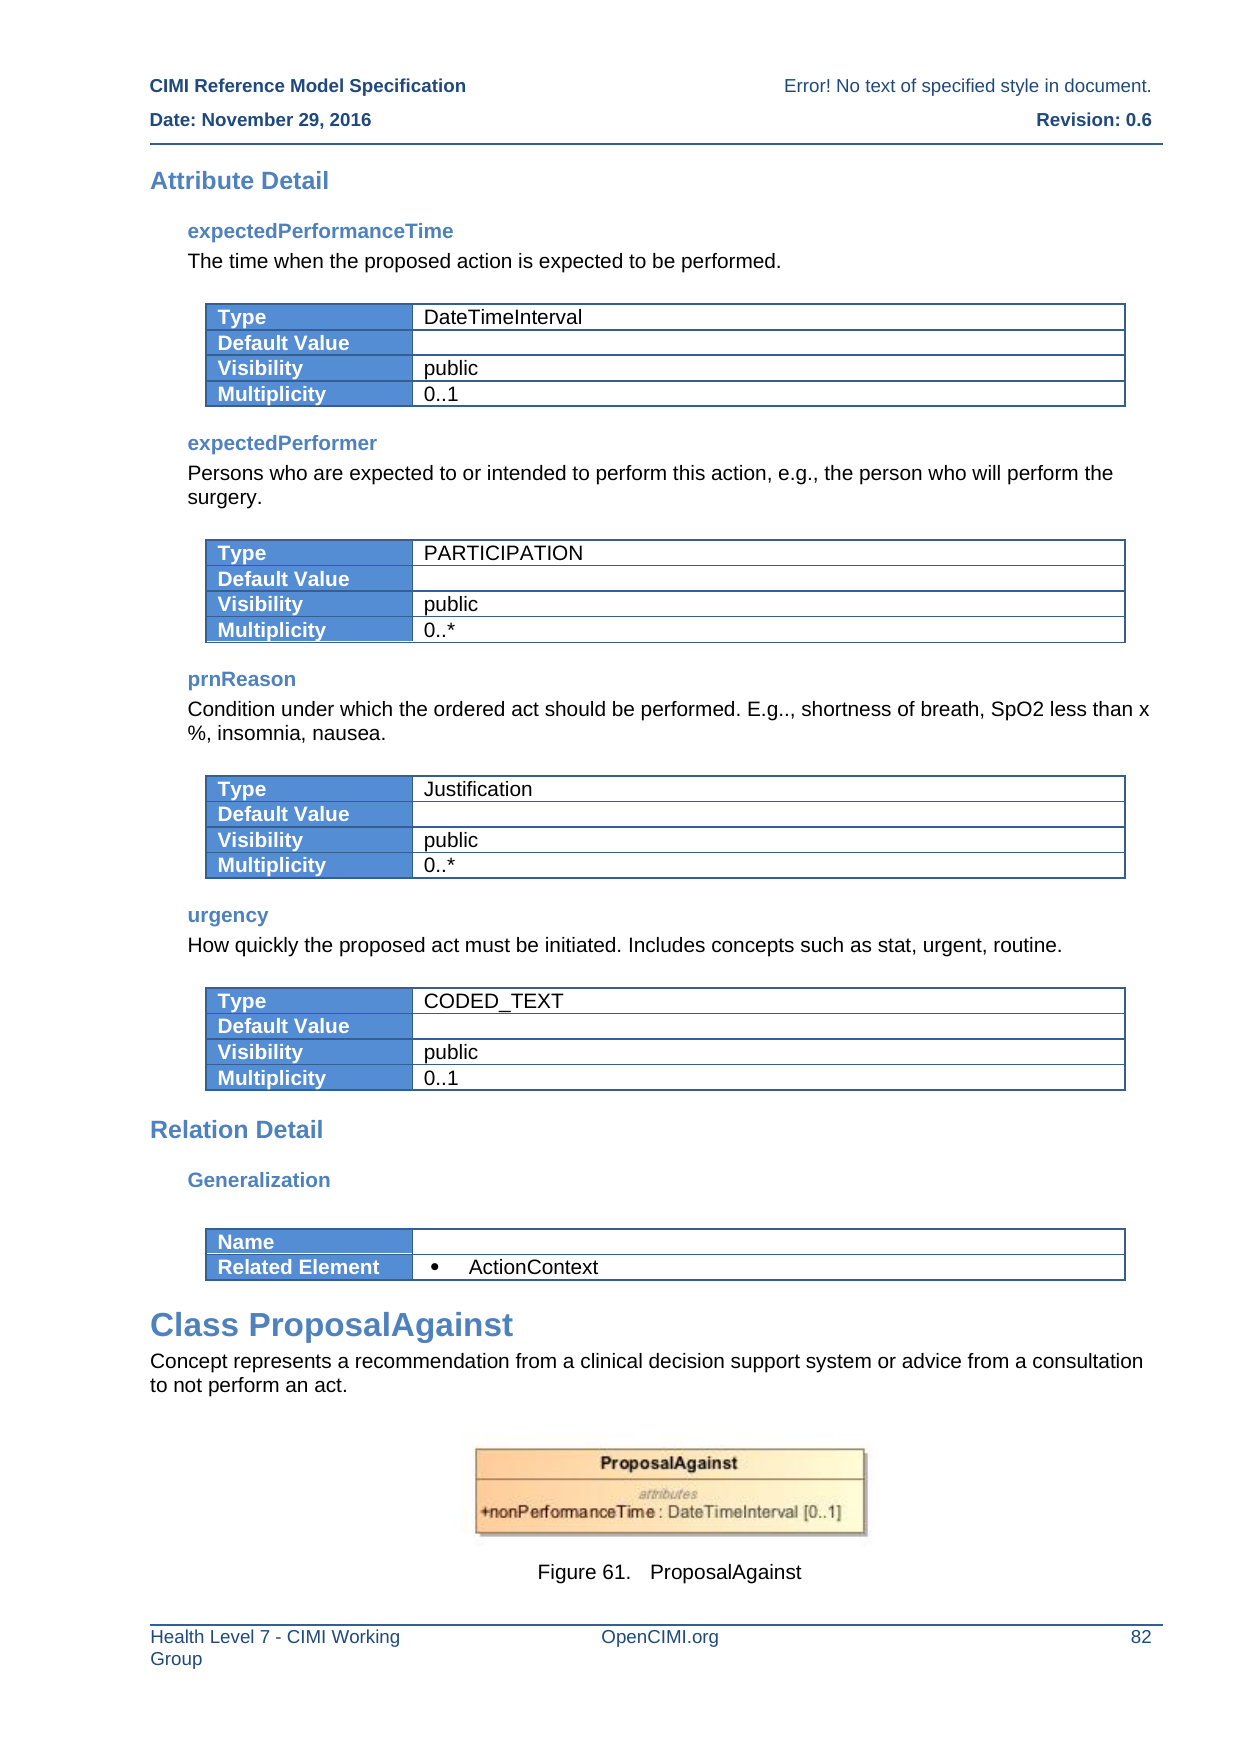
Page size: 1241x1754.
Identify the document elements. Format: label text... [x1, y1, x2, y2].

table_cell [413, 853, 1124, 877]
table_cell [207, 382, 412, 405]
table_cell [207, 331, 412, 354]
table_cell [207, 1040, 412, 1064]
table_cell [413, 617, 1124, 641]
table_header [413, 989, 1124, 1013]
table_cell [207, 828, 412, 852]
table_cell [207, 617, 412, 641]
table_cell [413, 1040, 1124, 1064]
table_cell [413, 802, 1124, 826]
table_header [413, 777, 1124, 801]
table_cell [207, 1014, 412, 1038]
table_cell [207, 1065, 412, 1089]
picture [460, 1433, 879, 1548]
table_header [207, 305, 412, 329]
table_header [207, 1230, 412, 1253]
text Condition under which the ordered act should be performed. E.g.., shortness of breath, SpO2 less than x%, insomnia, nausea. [187, 697, 1152, 769]
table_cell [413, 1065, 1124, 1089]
text Concept represents a recommendation from a clinical decision support system or advice from a consultation to not perform an act. [150, 1349, 1152, 1397]
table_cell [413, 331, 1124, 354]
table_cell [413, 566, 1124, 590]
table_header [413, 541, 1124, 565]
text How quickly the proposed act must be initiated. Includes concepts such as stat, urgent, routine. [187, 933, 1152, 981]
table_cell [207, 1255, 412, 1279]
text ProposalAgainst [187, 1560, 1152, 1584]
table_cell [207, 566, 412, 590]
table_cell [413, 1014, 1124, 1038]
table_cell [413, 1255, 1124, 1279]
subtitle Generalization [150, 1167, 1152, 1191]
subtitle expectedPerformanceTime [150, 219, 1152, 243]
text Persons who are expected to or intended to perform this action, e.g., the person who will perform the surgery. [187, 461, 1152, 533]
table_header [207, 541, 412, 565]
text The time when the proposed action is expected to be performed. [187, 249, 1152, 297]
subtitle Class ProposalAgainst [150, 1304, 1152, 1343]
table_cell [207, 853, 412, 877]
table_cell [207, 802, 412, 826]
subtitle expectedPerformer [150, 431, 1152, 455]
subtitle urgency [150, 903, 1152, 927]
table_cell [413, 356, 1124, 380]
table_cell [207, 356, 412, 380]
subtitle Attribute Detail [150, 166, 1152, 195]
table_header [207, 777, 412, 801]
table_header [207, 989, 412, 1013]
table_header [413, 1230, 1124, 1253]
subtitle Relation Detail [150, 1115, 1152, 1143]
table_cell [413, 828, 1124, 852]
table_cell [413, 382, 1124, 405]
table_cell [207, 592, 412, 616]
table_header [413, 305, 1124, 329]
subtitle prnReason [150, 667, 1152, 691]
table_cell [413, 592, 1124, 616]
